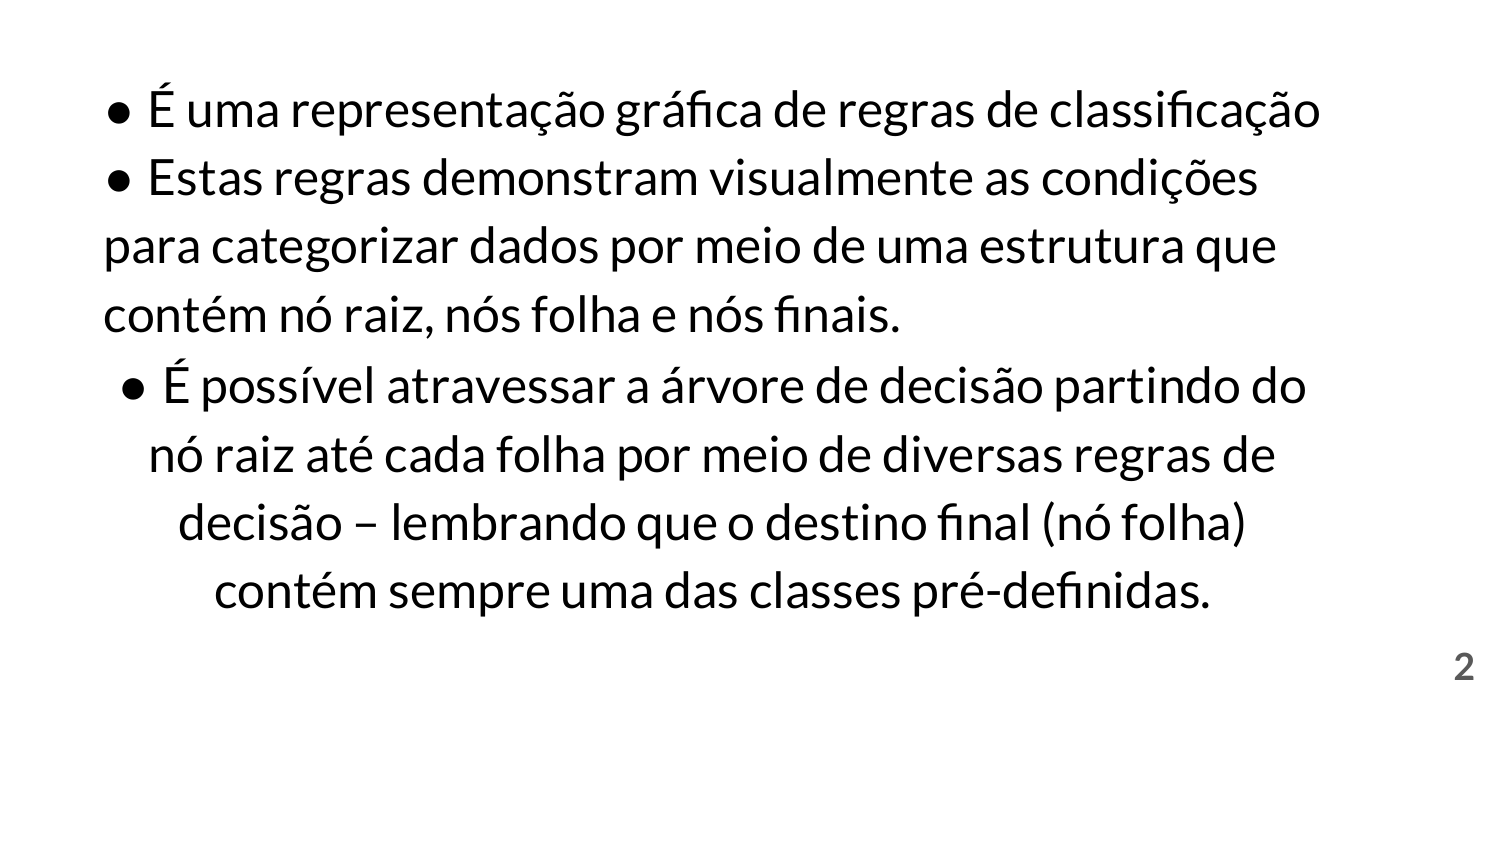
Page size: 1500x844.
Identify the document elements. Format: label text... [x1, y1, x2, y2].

text ● É uma representação gráfica de regras de classificação ● Estas regras demonstram visualmente as condições para categorizar dados por meio de uma estrutura que contém nó raiz, nós folha e nós finais. [103, 78, 1353, 343]
text ● É possível atravessar a árvore de decisão partindo do nó raiz até cada folha por meio de diversas regras de decisão – lembrando que o destino final (nó folha) contém sempre uma das classes pré-definidas. [103, 354, 1323, 619]
text 2 [92, 643, 1475, 688]
